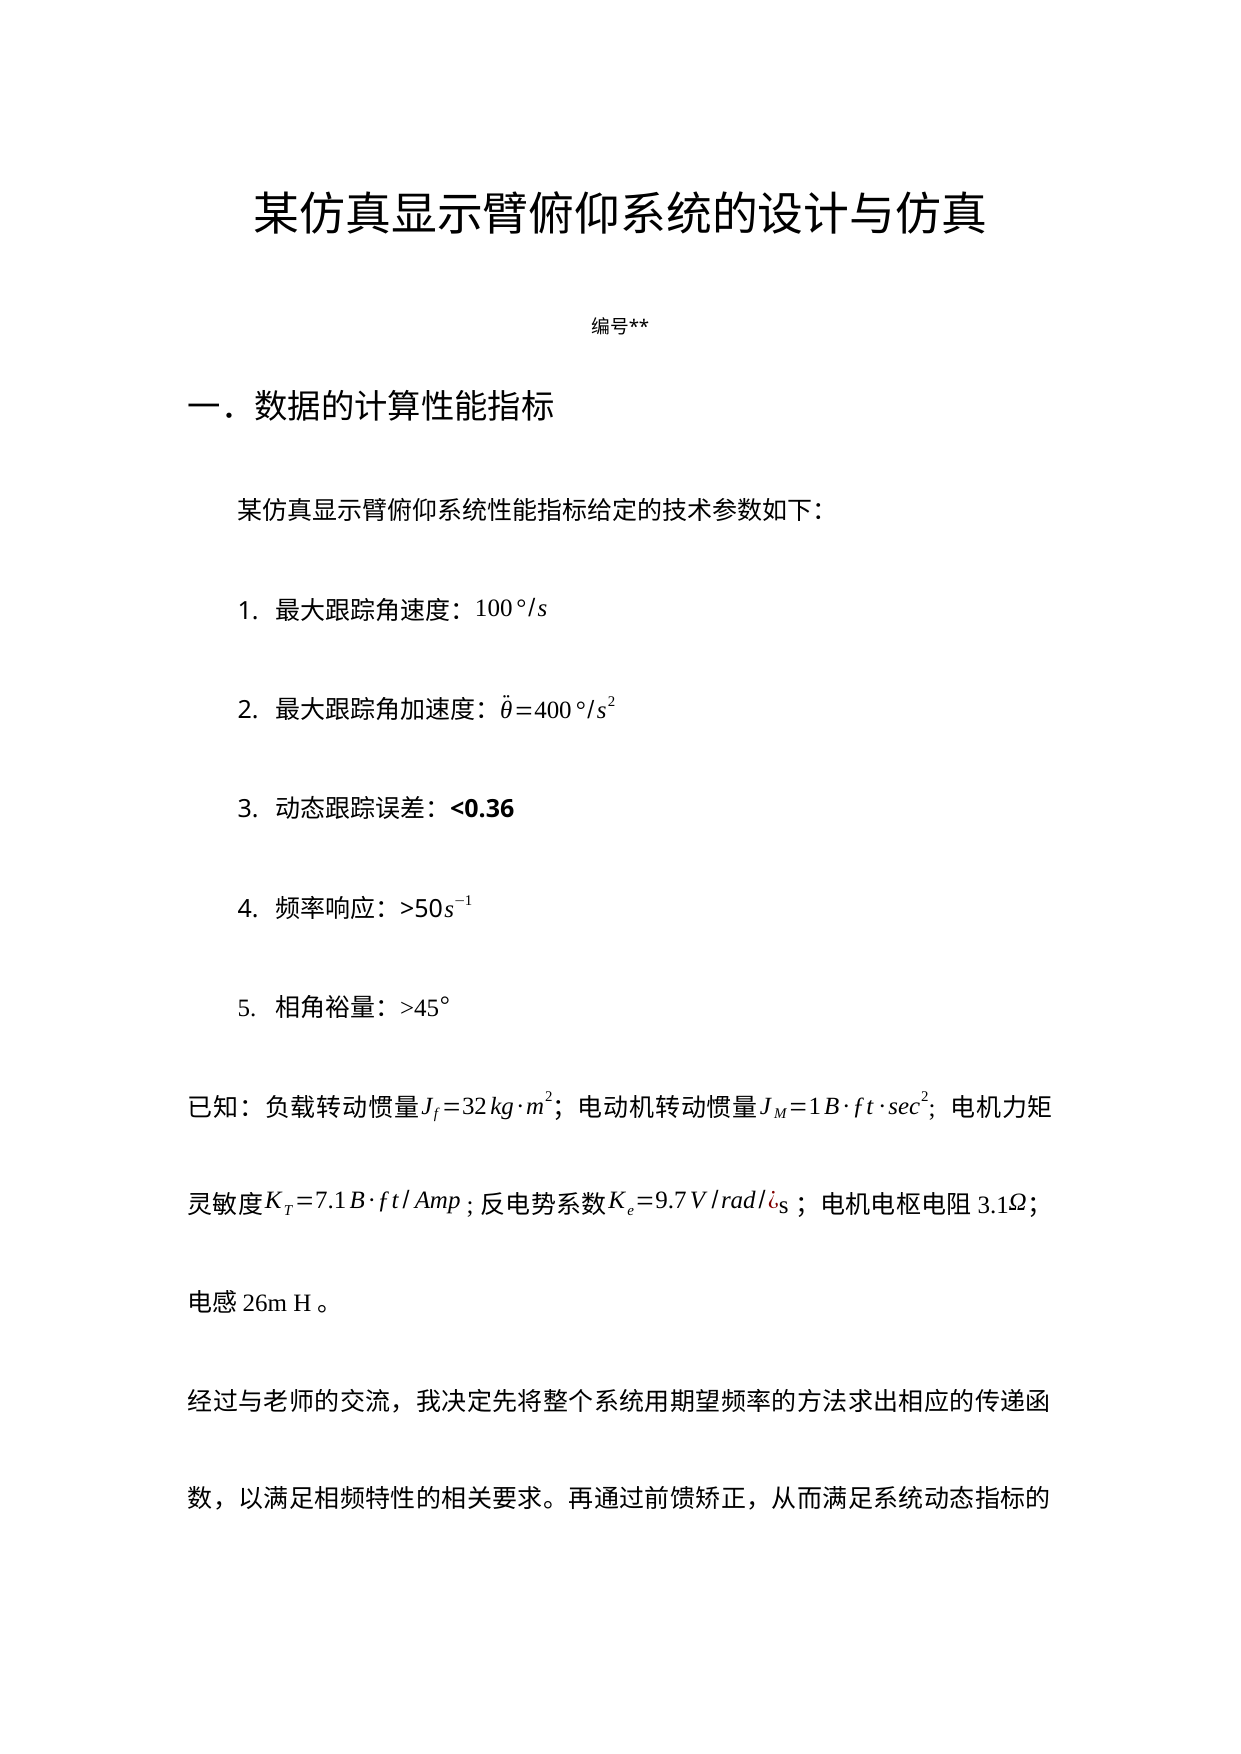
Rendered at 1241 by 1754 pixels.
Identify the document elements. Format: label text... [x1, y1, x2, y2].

text 某仿真显示臂俯仰系统的设计与仿真 [187, 162, 1053, 259]
text 经过与老师的交流，我决定先将整个系统用期望频率的方法求出相应的传递函数，以满足相频特性的相关要求。再通过前馈矫正，从而满足系统动态指标的要求。 [187, 1367, 1053, 1529]
list 最大跟踪角加速度： [237, 675, 1053, 740]
text 一．数据的计算性能指标 [187, 371, 1053, 436]
text 编号** [187, 309, 1053, 341]
text 已知：负载转动惯量；电动机转动惯量; 电机力矩灵敏度 ; 反电势系数s ；电机电枢电阻3.1；电感26m H 。 [187, 1073, 1053, 1333]
list 动态跟踪误差：<0.36 [237, 774, 1053, 839]
list 最大跟踪角速度： [237, 576, 1053, 641]
list 频率响应：>50 [237, 874, 1053, 939]
list 相角裕量：>45 [237, 973, 1053, 1038]
text 某仿真显示臂俯仰系统性能指标给定的技术参数如下： [187, 476, 1053, 541]
